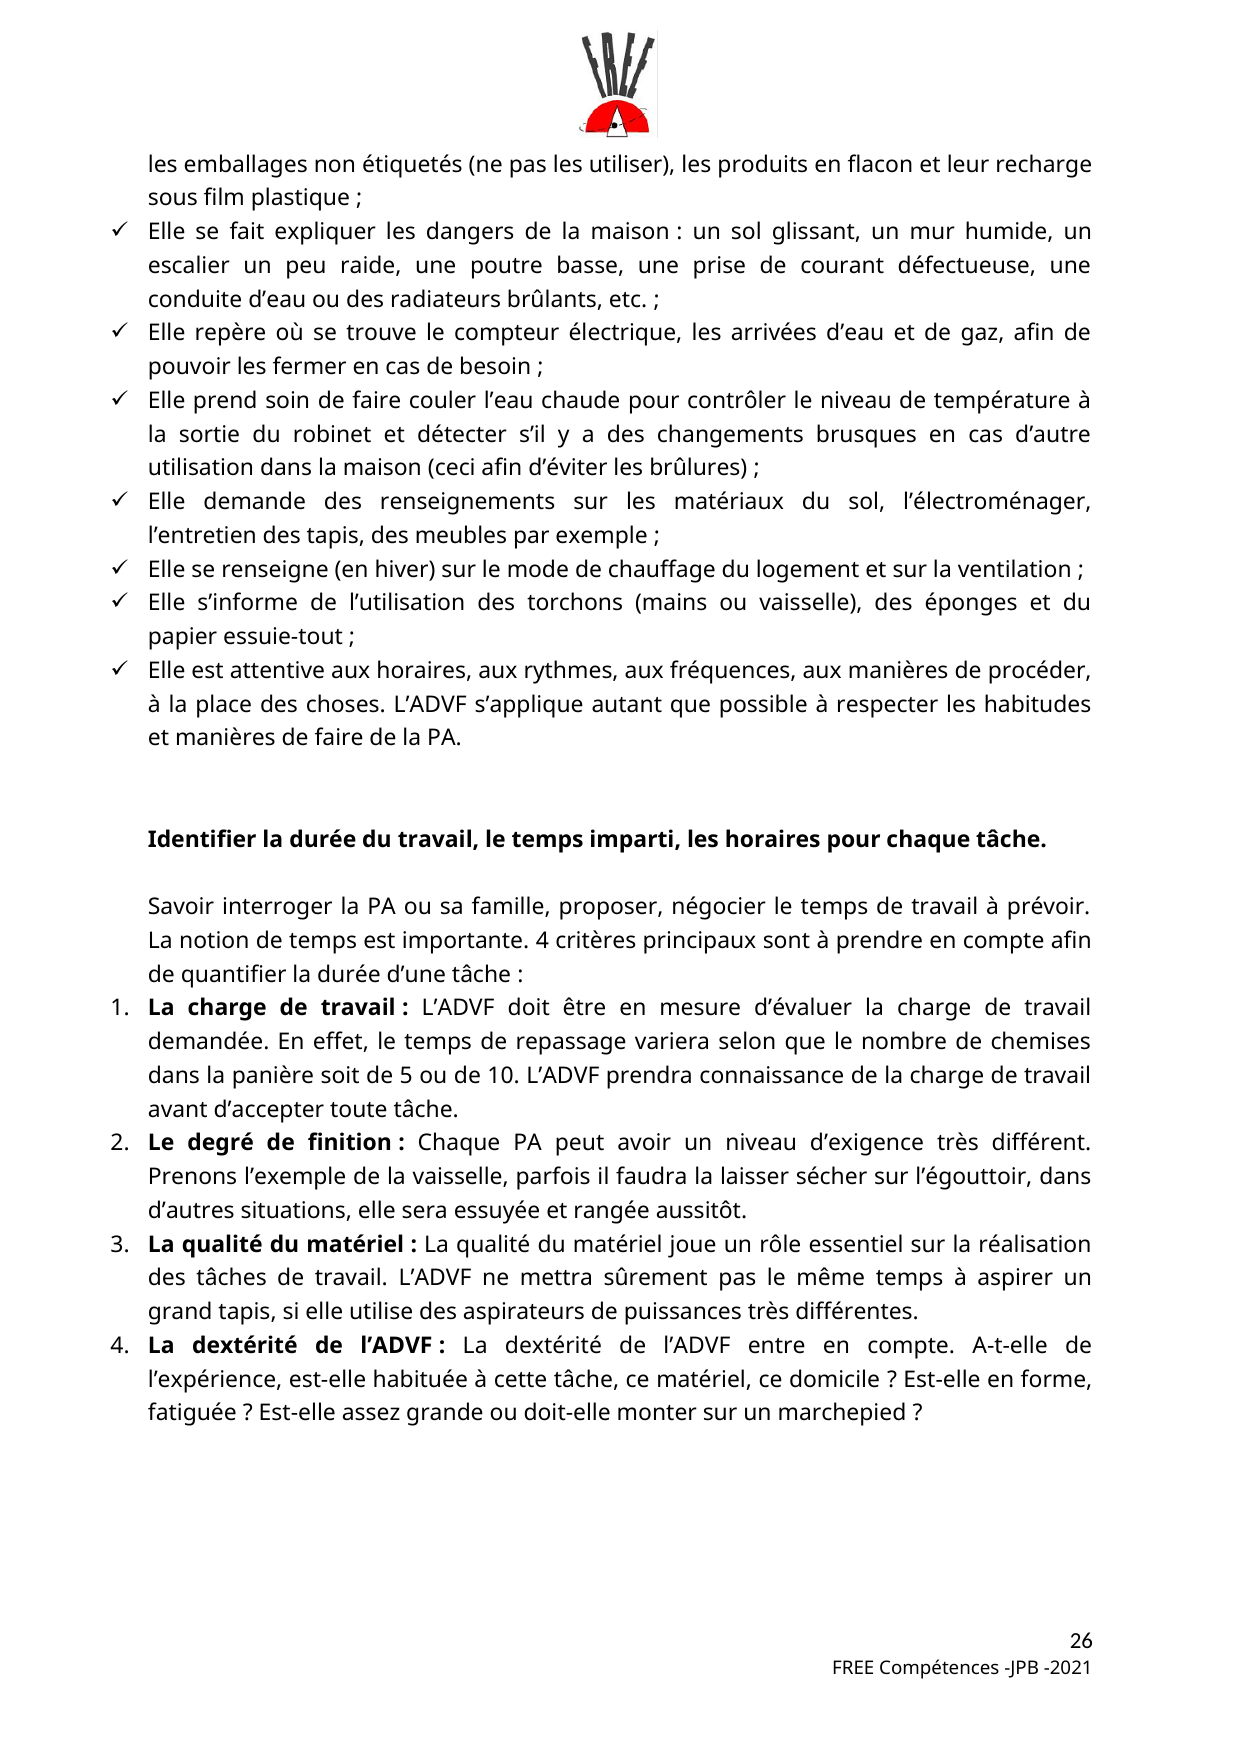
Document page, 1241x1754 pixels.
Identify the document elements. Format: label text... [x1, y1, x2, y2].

list La dextérité de l’ADVF : La dextérité de l’ADVF entre en compte. A-t-elle de l’expérience, est-elle habituée à cette tâche, ce matériel, ce domicile ? Est-elle en forme, fatiguée ? Est-elle assez grande ou doit-elle monter sur un marchepied ? [110, 1329, 1093, 1428]
list Elle se renseigne (en hiver) sur le mode de chauffage du logement et sur la ventilation ; [110, 553, 1093, 584]
list Elle repère où se trouve le compteur électrique, les arrivées d’eau et de gaz, afin de pouvoir les fermer en cas de besoin ; [110, 316, 1093, 381]
list Elle prend soin de faire couler l’eau chaude pour contrôler le niveau de température à la sortie du robinet et détecter s’il y a des changements brusques en cas d’autre utilisation dans la maison (ceci afin d’éviter les brûlures) ; [110, 384, 1093, 483]
list La charge de travail : L’ADVF doit être en mesure d’évaluer la charge de travail demandée. En effet, le temps de repassage variera selon que le nombre de chemises dans la panière soit de 5 ou de 10. L’ADVF prendra connaissance de la charge de travail avant d’accepter toute tâche. [110, 991, 1093, 1124]
list Identifier la durée du travail, le temps imparti, les horaires pour chaque tâche. [148, 823, 1093, 854]
list Savoir interroger la PA ou sa famille, proposer, négocier le temps de travail à prévoir. La notion de temps est importante. 4 critères principaux sont à prendre en compte afin de quantifier la durée d’une tâche : [148, 890, 1093, 989]
list Elle se fait expliquer les dangers de la maison : un sol glissant, un mur humide, un escalier un peu raide, une poutre basse, une prise de courant défectueuse, une conduite d’eau ou des radiateurs brûlants, etc. ; [110, 215, 1093, 314]
list Le degré de finition : Chaque PA peut avoir un niveau d’exigence très différent. Prenons l’exemple de la vaisselle, parfois il faudra la laisser sécher sur l’égouttoir, dans d’autres situations, elle sera essuyée et rangée aussitôt. [110, 1126, 1093, 1225]
list Elle demande des renseignements sur les matériaux du sol, l’électroménager, l’entretien des tapis, des meubles par exemple ; [110, 485, 1093, 550]
list La qualité du matériel : La qualité du matériel joue un rôle essentiel sur la réalisation des tâches de travail. L’ADVF ne mettra sûrement pas le même temps à aspirer un grand tapis, si elle utilise des aspirateurs de puissances très différentes. [110, 1228, 1093, 1326]
picture [577, 30, 658, 138]
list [110, 148, 1093, 213]
list Elle s’informe de l’utilisation des torchons (mains ou vaisselle), des éponges et du papier essuie-tout ; [110, 586, 1093, 651]
list Elle est attentive aux horaires, aux rythmes, aux fréquences, aux manières de procéder, à la place des choses. L’ADVF s’applique autant que possible à respecter les habitudes et manières de faire de la PA. [110, 654, 1093, 753]
